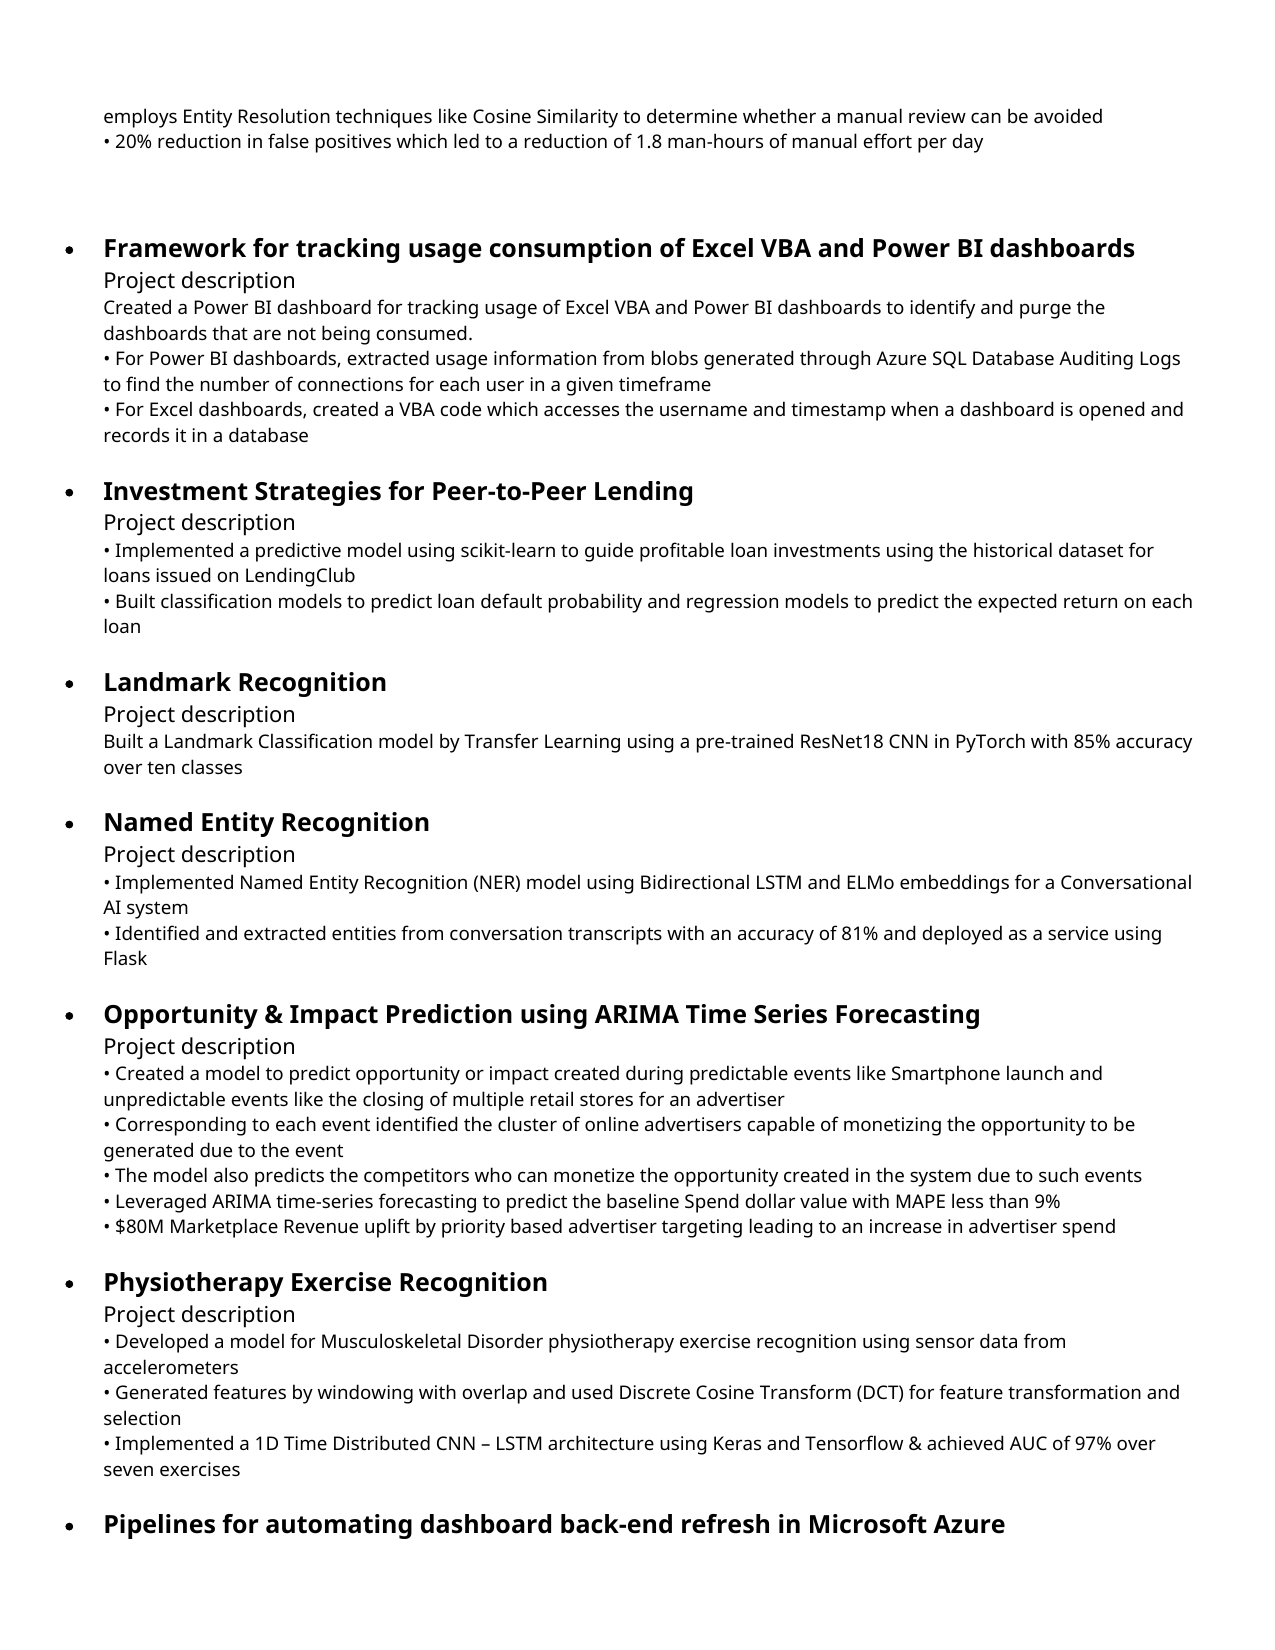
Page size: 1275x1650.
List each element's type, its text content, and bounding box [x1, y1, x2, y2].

list Physiotherapy Exercise Recognition [66, 1264, 1200, 1299]
text Created a Power BI dashboard for tracking usage of Excel VBA and Power BI dashboards to identify and purge the dashboards that are not being consumed. • For Power BI dashboards, extracted usage information from blobs generated through Azure SQL Database Auditing Logs to find the number of connections for each user in a given timeframe • For Excel dashboards, created a VBA code which accesses the username and timestamp when a dashboard is opened and records it in a database [103, 294, 1200, 448]
text Project description [103, 1299, 1200, 1328]
list Framework for tracking usage consumption of Excel VBA and Power BI dashboards [66, 231, 1200, 265]
text Project description [103, 839, 1200, 869]
text • Implemented Named Entity Recognition (NER) model using Bidirectional LSTM and ELMo embeddings for a Conversational AI system • Identified and extracted entities from conversation transcripts with an accuracy of 81% and deployed as a service using Flask [103, 869, 1200, 971]
list Landmark Recognition [66, 665, 1200, 699]
text Project description [103, 265, 1200, 294]
text Project description [103, 699, 1200, 728]
list Named Entity Recognition [66, 805, 1200, 839]
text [103, 103, 1200, 154]
text • Developed a model for Musculoskeletal Disorder physiotherapy exercise recognition using sensor data from accelerometers • Generated features by windowing with overlap and used Discrete Cosine Transform (DCT) for feature transformation and selection • Implemented a 1D Time Distributed CNN – LSTM architecture using Keras and Tensorflow & achieved AUC of 97% over seven exercises [103, 1328, 1200, 1482]
list Opportunity & Impact Prediction using ARIMA Time Series Forecasting [66, 997, 1200, 1031]
text • Implemented a predictive model using scikit-learn to guide profitable loan investments using the historical dataset for loans issued on LendingClub • Built classification models to predict loan default probability and regression models to predict the expected return on each loan [103, 537, 1200, 639]
list Investment Strategies for Peer-to-Peer Lending [66, 473, 1200, 507]
text Built a Landmark Classification model by Transfer Learning using a pre-trained ResNet18 CNN in PyTorch with 85% accuracy over ten classes [103, 728, 1200, 779]
list Pipelines for automating dashboard back-end refresh in Microsoft Azure [66, 1507, 1200, 1541]
text Project description [103, 507, 1200, 537]
text • Created a model to predict opportunity or impact created during predictable events like Smartphone launch and unpredictable events like the closing of multiple retail stores for an advertiser • Corresponding to each event identified the cluster of online advertisers capable of monetizing the opportunity to be generated due to the event • The model also predicts the competitors who can monetize the opportunity created in the system due to such events • Leveraged ARIMA time-series forecasting to predict the baseline Spend dollar value with MAPE less than 9% • $80M Marketplace Revenue uplift by priority based advertiser targeting leading to an increase in advertiser spend [103, 1060, 1200, 1239]
text Project description [103, 1031, 1200, 1060]
